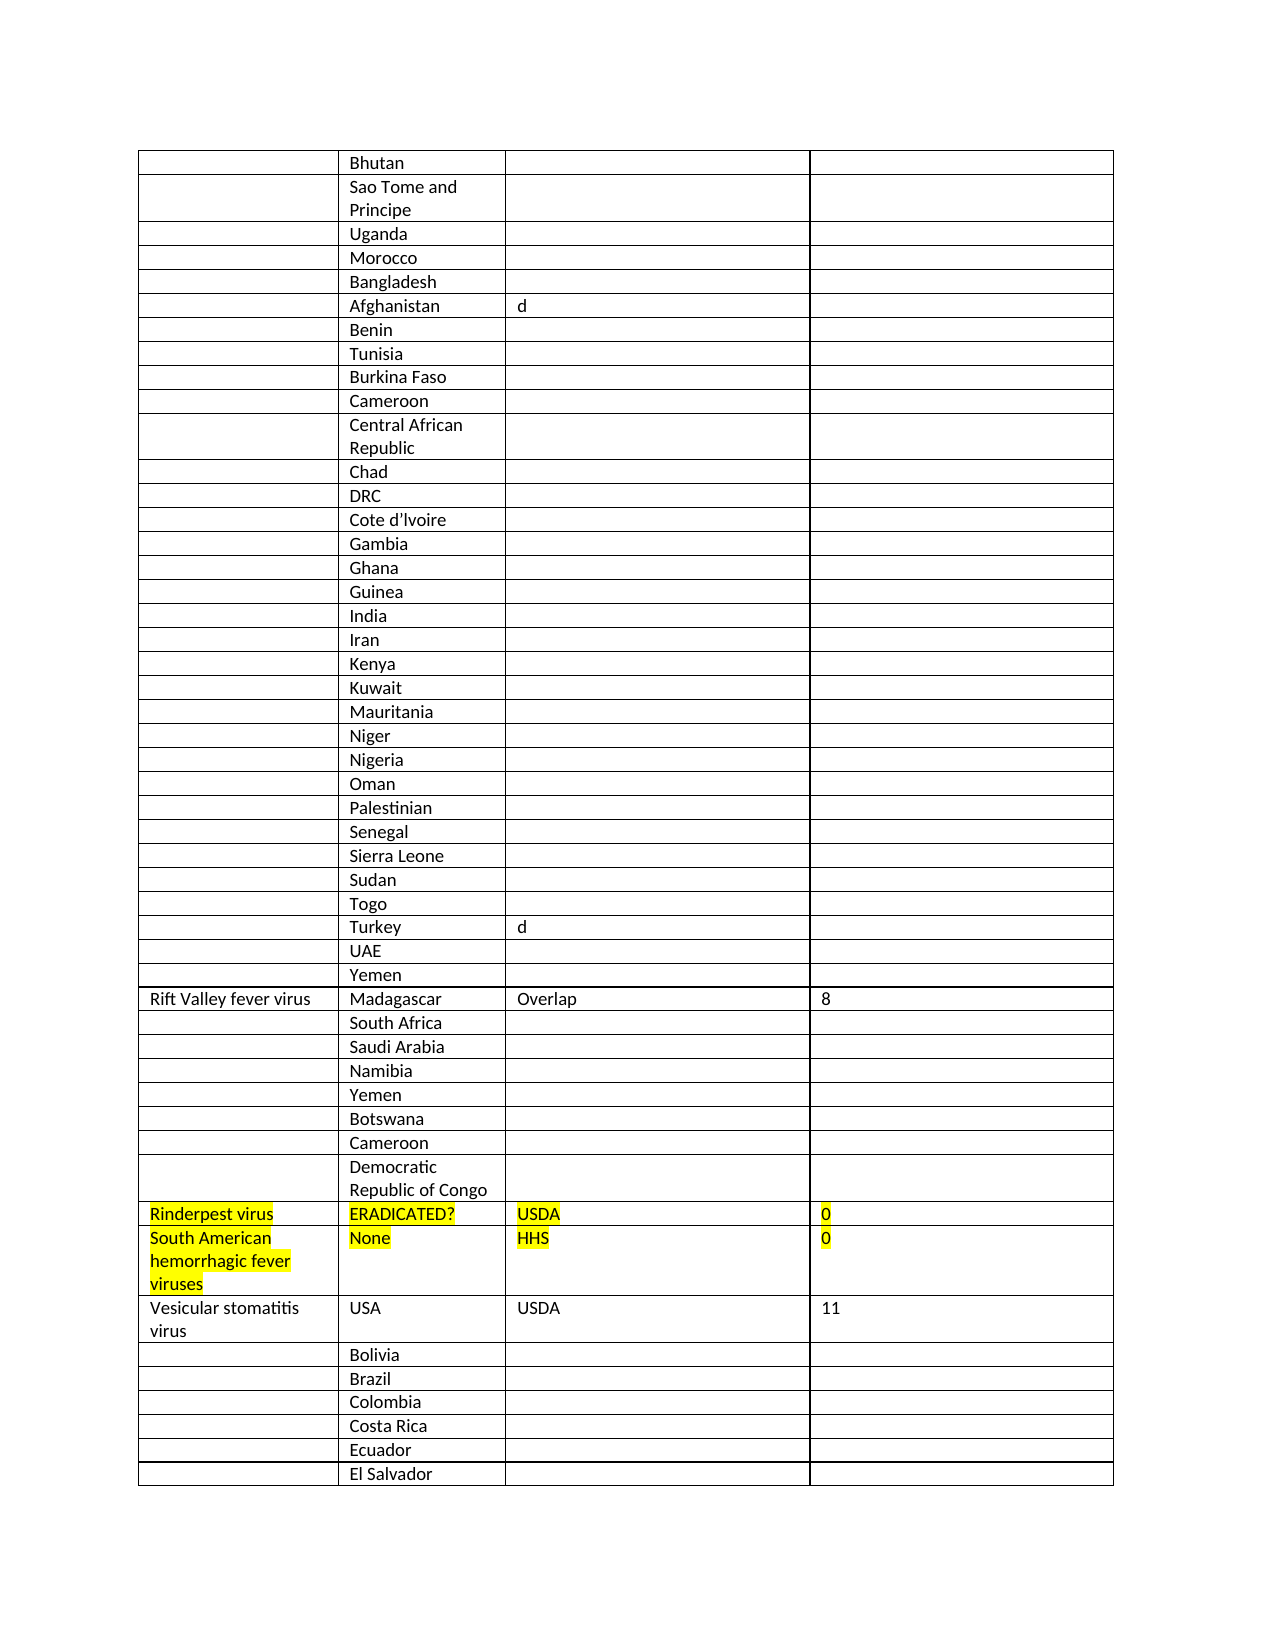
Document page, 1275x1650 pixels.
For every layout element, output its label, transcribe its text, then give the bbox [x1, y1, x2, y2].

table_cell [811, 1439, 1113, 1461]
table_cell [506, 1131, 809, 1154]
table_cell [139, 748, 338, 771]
table_cell [139, 366, 338, 388]
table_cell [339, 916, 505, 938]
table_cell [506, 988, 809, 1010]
table_cell Morocco [339, 246, 505, 269]
table_cell [139, 151, 338, 174]
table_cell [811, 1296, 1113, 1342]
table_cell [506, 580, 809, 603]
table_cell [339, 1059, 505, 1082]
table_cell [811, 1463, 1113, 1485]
table_cell [506, 270, 809, 293]
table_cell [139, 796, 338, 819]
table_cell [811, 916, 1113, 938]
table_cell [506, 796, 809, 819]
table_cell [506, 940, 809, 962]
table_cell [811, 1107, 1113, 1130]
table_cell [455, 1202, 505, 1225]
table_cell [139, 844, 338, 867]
table_cell [811, 151, 1113, 174]
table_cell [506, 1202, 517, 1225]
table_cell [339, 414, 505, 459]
table_cell [506, 390, 809, 412]
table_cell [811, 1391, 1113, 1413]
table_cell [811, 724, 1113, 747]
table_cell [506, 175, 809, 221]
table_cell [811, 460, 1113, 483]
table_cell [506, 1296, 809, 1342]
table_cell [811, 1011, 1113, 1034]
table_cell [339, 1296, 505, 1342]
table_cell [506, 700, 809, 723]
table_cell [139, 318, 338, 341]
table_cell [139, 390, 338, 412]
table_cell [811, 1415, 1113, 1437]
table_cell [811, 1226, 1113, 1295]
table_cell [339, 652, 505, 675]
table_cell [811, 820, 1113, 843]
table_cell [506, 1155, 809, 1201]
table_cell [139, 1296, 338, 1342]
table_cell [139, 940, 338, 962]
table_cell [811, 366, 1113, 388]
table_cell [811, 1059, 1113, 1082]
table_cell [811, 294, 1113, 317]
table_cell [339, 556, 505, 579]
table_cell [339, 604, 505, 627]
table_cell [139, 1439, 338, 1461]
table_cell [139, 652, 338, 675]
table_cell [811, 342, 1113, 364]
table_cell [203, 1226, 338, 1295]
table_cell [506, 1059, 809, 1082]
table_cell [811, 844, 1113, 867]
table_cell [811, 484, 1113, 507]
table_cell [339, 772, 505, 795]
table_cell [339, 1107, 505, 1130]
table_cell [811, 222, 1113, 245]
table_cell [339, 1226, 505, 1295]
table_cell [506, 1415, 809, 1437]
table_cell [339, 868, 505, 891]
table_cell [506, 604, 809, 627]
table_cell [139, 270, 338, 293]
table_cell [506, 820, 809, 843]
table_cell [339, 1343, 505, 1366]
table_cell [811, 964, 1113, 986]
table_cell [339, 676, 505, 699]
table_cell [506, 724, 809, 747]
table_cell [506, 318, 809, 341]
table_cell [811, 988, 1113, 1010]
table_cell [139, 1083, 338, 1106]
table_cell Tunisia [339, 342, 505, 364]
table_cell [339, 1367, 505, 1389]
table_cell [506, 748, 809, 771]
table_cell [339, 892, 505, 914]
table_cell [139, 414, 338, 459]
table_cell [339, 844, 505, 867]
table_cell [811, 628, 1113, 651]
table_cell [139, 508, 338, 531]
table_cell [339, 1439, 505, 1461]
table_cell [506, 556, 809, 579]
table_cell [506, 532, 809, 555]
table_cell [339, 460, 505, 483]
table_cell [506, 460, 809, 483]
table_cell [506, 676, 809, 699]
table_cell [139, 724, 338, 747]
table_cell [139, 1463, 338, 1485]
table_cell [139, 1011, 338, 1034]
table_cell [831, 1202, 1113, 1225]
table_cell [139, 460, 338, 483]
table_cell Cameroon [339, 390, 505, 412]
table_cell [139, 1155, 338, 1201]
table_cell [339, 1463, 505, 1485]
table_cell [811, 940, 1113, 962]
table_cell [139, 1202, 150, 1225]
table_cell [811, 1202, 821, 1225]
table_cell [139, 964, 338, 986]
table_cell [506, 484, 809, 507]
table_cell Bhutan [339, 151, 505, 174]
table_cell [506, 246, 809, 269]
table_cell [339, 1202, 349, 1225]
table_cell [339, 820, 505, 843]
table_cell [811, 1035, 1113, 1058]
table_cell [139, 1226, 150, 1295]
table_cell [506, 366, 809, 388]
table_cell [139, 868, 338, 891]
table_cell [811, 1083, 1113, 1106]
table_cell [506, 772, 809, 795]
table_cell Burkina Faso [339, 366, 505, 388]
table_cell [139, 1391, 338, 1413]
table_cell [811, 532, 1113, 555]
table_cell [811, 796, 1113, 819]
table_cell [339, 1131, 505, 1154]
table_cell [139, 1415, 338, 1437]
table_cell Bangladesh [339, 270, 505, 293]
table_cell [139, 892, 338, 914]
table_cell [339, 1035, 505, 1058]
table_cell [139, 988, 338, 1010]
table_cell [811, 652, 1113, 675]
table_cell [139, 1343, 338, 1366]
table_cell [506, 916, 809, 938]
table_cell [139, 342, 338, 364]
table_cell [139, 294, 338, 317]
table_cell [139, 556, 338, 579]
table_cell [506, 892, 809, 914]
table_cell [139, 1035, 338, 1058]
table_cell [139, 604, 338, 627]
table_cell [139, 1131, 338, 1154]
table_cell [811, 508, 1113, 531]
table_cell [506, 342, 809, 364]
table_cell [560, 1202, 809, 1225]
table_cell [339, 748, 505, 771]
table_cell Benin [339, 318, 505, 341]
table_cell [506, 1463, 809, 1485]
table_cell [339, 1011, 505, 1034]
table_cell [811, 270, 1113, 293]
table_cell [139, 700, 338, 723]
table_cell [139, 246, 338, 269]
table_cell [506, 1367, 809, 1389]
table_cell [811, 390, 1113, 412]
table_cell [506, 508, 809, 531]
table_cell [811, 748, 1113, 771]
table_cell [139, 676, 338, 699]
table_cell Sao Tome and Principe [339, 175, 505, 221]
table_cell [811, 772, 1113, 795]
table_cell [506, 222, 809, 245]
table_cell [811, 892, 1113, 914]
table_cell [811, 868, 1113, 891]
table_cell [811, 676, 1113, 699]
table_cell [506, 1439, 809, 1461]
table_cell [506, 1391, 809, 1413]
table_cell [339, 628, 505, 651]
table_cell [811, 246, 1113, 269]
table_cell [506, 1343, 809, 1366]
table_cell [139, 175, 338, 221]
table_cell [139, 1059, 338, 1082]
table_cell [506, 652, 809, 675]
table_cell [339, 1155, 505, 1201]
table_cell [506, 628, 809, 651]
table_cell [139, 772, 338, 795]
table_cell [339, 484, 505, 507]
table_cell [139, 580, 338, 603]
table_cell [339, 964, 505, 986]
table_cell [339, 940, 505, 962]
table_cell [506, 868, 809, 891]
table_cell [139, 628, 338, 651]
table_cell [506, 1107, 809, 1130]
table_cell [811, 318, 1113, 341]
table_cell [139, 222, 338, 245]
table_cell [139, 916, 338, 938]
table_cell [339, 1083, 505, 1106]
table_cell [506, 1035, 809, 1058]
table_cell [506, 151, 809, 174]
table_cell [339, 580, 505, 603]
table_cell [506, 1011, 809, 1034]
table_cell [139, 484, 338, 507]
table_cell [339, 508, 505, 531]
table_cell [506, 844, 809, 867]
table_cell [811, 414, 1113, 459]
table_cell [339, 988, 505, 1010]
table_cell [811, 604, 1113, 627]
table_cell d [506, 294, 809, 317]
table_cell Afghanistan [339, 294, 505, 317]
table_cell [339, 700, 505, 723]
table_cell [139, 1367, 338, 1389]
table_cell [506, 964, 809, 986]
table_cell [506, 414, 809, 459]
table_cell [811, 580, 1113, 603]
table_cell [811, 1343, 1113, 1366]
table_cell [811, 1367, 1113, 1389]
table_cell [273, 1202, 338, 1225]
table_cell Uganda [339, 222, 505, 245]
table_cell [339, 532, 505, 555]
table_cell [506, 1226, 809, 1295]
table_cell [811, 175, 1113, 221]
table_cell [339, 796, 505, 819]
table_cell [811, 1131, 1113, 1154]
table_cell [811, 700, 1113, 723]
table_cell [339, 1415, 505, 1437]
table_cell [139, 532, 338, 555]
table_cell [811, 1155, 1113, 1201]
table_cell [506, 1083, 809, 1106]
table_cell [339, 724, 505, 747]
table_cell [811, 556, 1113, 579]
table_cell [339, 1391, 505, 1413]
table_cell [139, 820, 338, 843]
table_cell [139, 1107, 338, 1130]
